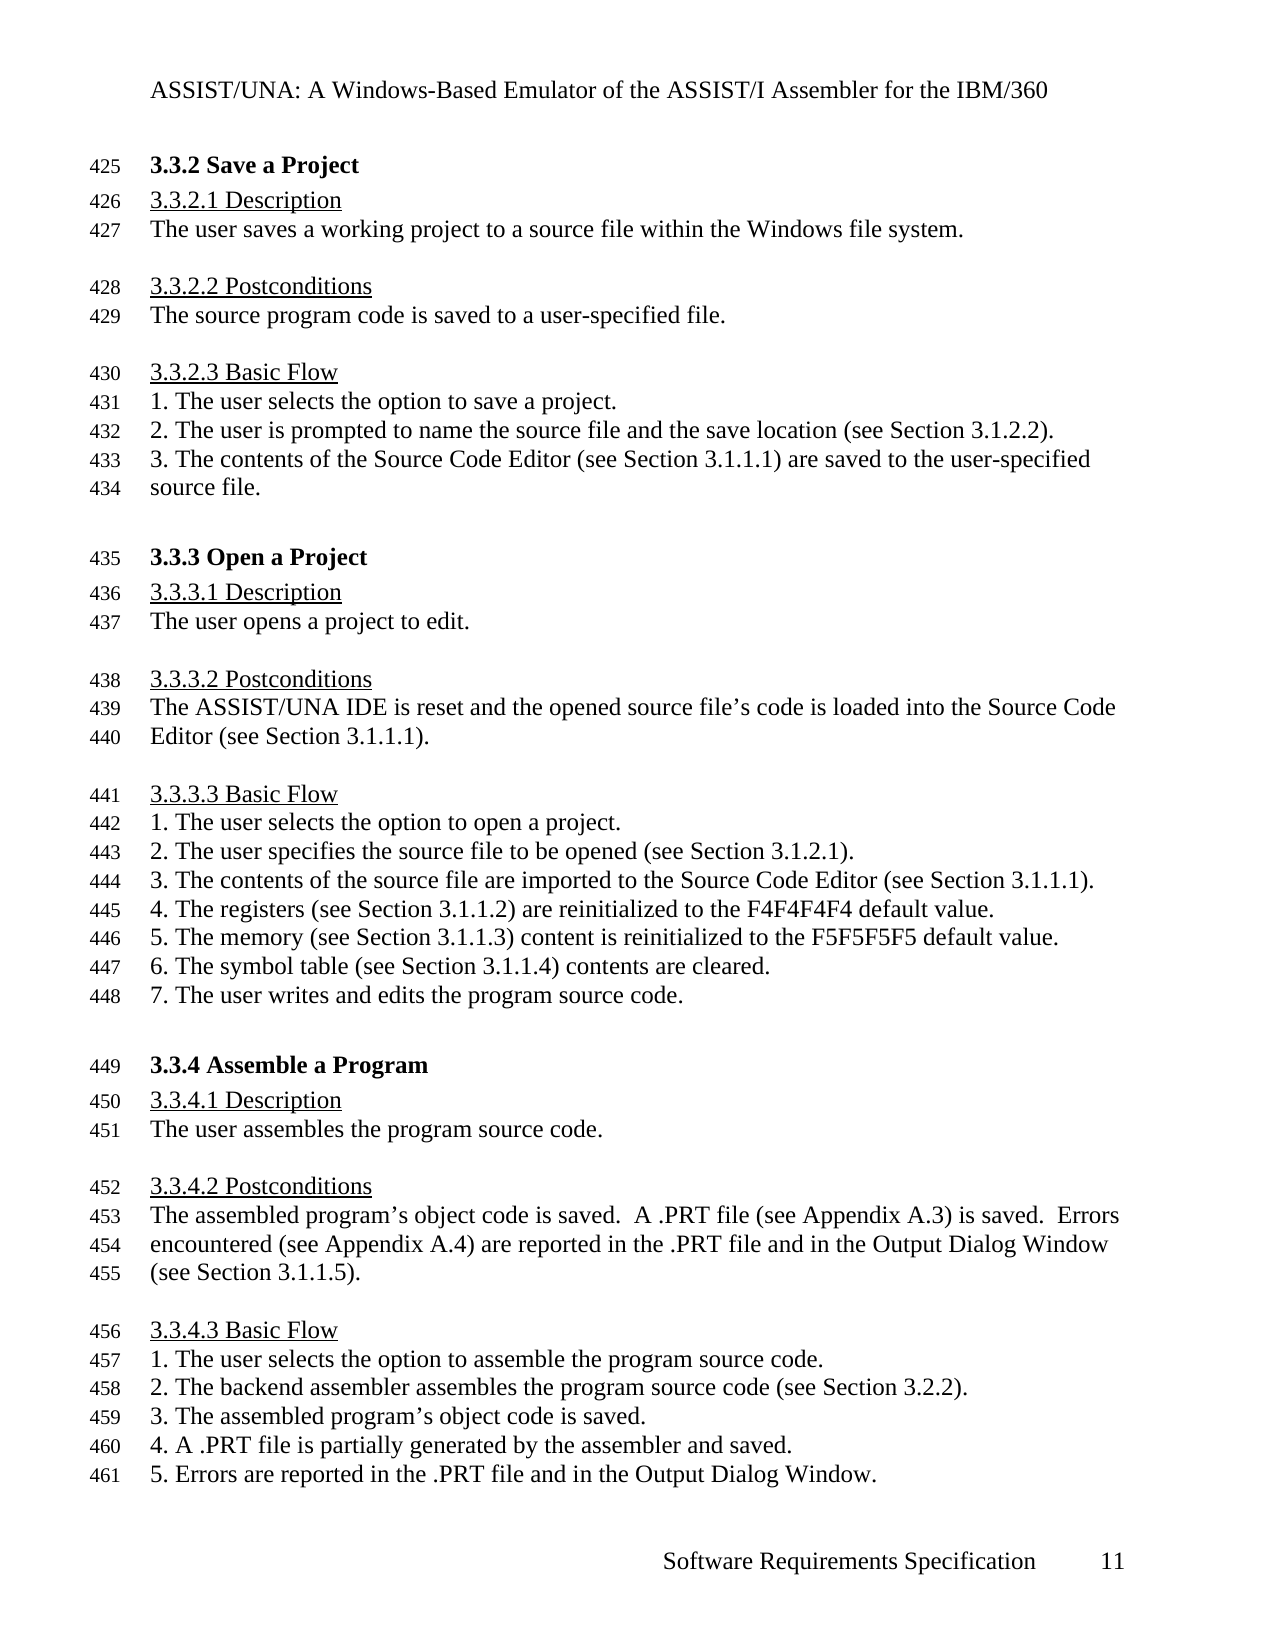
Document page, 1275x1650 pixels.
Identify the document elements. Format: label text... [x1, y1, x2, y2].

text 2. The user is prompted to name the source file and the save location (see Section 3.1.2.2). [150, 415, 1125, 444]
text 1. The user selects the option to assemble the program source code. [150, 1344, 1125, 1372]
text 2. The backend assembler assembles the program source code (see Section 3.2.2). [150, 1372, 1125, 1401]
text 3.3.4.1 Description [150, 1085, 1125, 1114]
text 3.3.2.1 Description [150, 185, 1125, 214]
text The ASSIST/UNA IDE is reset and the opened source file’s code is loaded into the Source Code Editor (see Section 3.1.1.1). [150, 692, 1125, 750]
text 6. The symbol table (see Section 3.1.1.4) contents are cleared. [150, 951, 1125, 980]
text 3.3.3.3 Basic Flow [150, 779, 1125, 807]
text 2. The user specifies the source file to be opened (see Section 3.1.2.1). [150, 836, 1125, 865]
text 7. The user writes and edits the program source code. [150, 980, 1125, 1009]
text 3.3.4.3 Basic Flow [150, 1315, 1125, 1344]
text The user opens a project to edit. [150, 606, 1125, 635]
text The user assembles the program source code. [150, 1114, 1125, 1142]
text 1. The user selects the option to save a project. [150, 386, 1125, 415]
text The assembled program’s object code is saved. A .PRT file (see Appendix A.3) is saved. Errors encountered (see Appendix A.4) are reported in the .PRT file and in the Output Dialog Window (see Section 3.1.1.5). [150, 1200, 1125, 1286]
text 3.3.3.2 Postconditions [150, 664, 1125, 692]
text 3.3.2.3 Basic Flow [150, 357, 1125, 386]
text 4. A .PRT file is partially generated by the assembler and saved. [150, 1430, 1125, 1459]
text 3.3.2.2 Postconditions [150, 271, 1125, 300]
text 3. The contents of the source file are imported to the Source Code Editor (see Section 3.1.1.1). [150, 865, 1125, 894]
subtitle 3.3.2 Save a Project [150, 150, 1125, 179]
text The user saves a working project to a source file within the Windows file system. [150, 214, 1125, 242]
text 5. The memory (see Section 3.1.1.3) content is reinitialized to the F5F5F5F5 default value. [150, 922, 1125, 951]
text The source program code is saved to a user-specified file. [150, 300, 1125, 329]
subtitle 3.3.4 Assemble a Program [150, 1050, 1125, 1079]
text 1. The user selects the option to open a project. [150, 807, 1125, 836]
subtitle 3.3.3 Open a Project [150, 542, 1125, 571]
text 3.3.4.2 Postconditions [150, 1171, 1125, 1200]
text 3. The contents of the Source Code Editor (see Section 3.1.1.1) are saved to the user-specified source file. [150, 444, 1125, 501]
text 4. The registers (see Section 3.1.1.2) are reinitialized to the F4F4F4F4 default value. [150, 894, 1125, 922]
text 3. The assembled program’s object code is saved. [150, 1401, 1125, 1430]
text 3.3.3.1 Description [150, 577, 1125, 606]
text 5. Errors are reported in the .PRT file and in the Output Dialog Window. [150, 1459, 1125, 1487]
